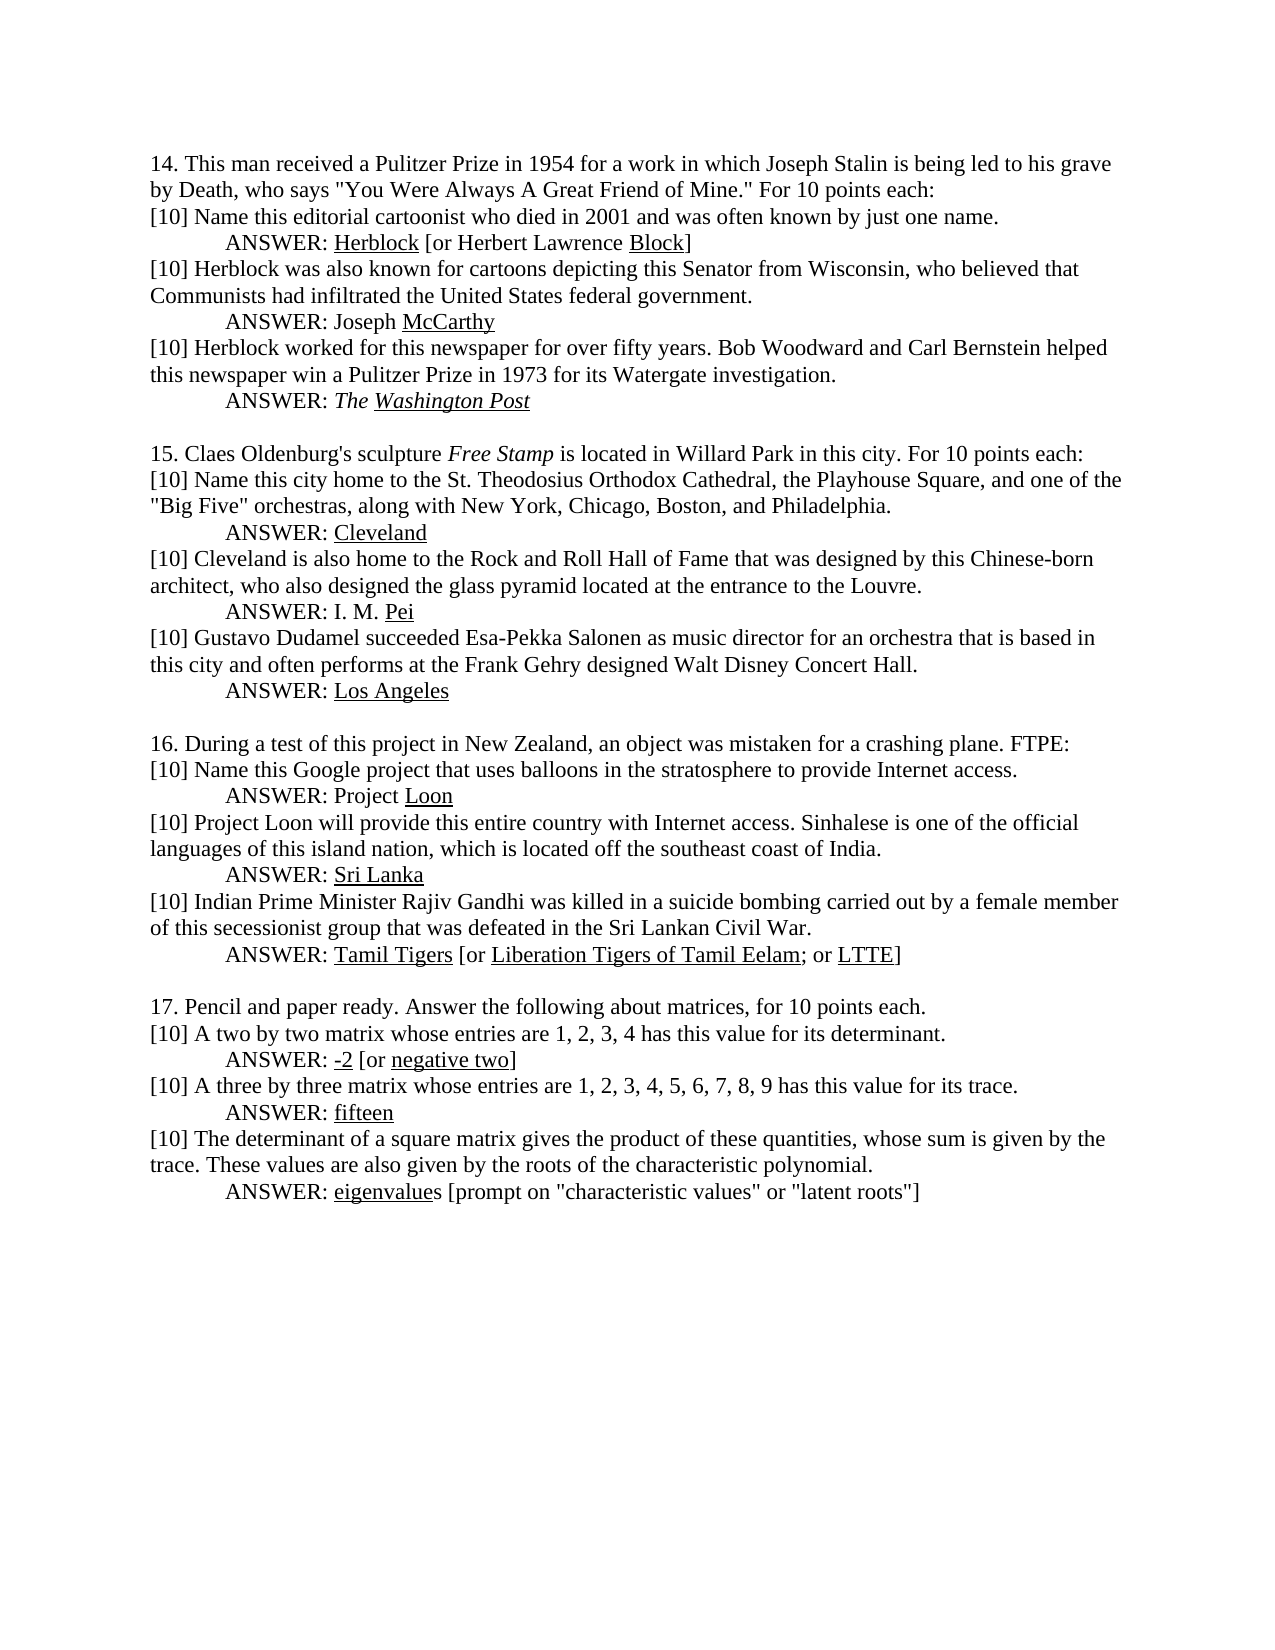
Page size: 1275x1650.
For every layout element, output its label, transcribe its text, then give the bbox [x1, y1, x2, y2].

text ANSWER: Herblock [or Herbert Lawrence Block] [150, 229, 1125, 255]
text 15. Claes Oldenburg's sculpture Free Stamp is located in Willard Park in this city. For 10 points each: [150, 440, 1125, 466]
text [10] A two by two matrix whose entries are 1, 2, 3, 4 has this value for its determinant. [150, 1020, 1125, 1046]
text ANSWER: Project Loon [150, 782, 1125, 809]
text [10] A three by three matrix whose entries are 1, 2, 3, 4, 5, 6, 7, 8, 9 has this value for its trace. [150, 1072, 1125, 1099]
text [10] Cleveland is also home to the Rock and Roll Hall of Fame that was designed by this Chinese-born architect, who also designed the glass pyramid located at the entrance to the Louvre. [150, 545, 1125, 598]
text ANSWER: Sri Lanka [150, 862, 1125, 888]
text ANSWER: -2 [or negative two] [150, 1046, 1125, 1072]
text [10] Name this Google project that uses balloons in the stratosphere to provide Internet access. [150, 756, 1125, 782]
text [10] Name this city home to the St. Theodosius Orthodox Cathedral, the Playhouse Square, and one of the "Big Five" orchestras, along with New York, Chicago, Boston, and Philadelphia. [150, 466, 1125, 519]
text [10] Project Loon will provide this entire country with Internet access. Sinhalese is one of the official languages of this island nation, which is located off the southeast coast of India. [150, 809, 1125, 862]
text [10] Gustavo Dudamel succeeded Esa-Pekka Salonen as music director for an orchestra that is based in this city and often performs at the Frank Gehry designed Walt Disney Concert Hall. [150, 624, 1125, 677]
text ANSWER: Los Angeles [150, 677, 1125, 703]
text 16. During a test of this project in New Zealand, an object was mistaken for a crashing plane. FTPE: [150, 730, 1125, 756]
text ANSWER: Joseph McCarthy [150, 308, 1125, 334]
text ANSWER: eigenvalues [prompt on "characteristic values" or "latent roots"] [150, 1178, 1125, 1204]
text ANSWER: I. M. Pei [150, 598, 1125, 624]
text [10] Name this editorial cartoonist who died in 2001 and was often known by just one name. [150, 203, 1125, 229]
text [10] Indian Prime Minister Rajiv Gandhi was killed in a suicide bombing carried out by a female member of this secessionist group that was defeated in the Sri Lankan Civil War. [150, 888, 1125, 941]
text ANSWER: Tamil Tigers [or Liberation Tigers of Tamil Eelam; or LTTE] [150, 941, 1125, 967]
text [10] The determinant of a square matrix gives the product of these quantities, whose sum is given by the trace. These values are also given by the roots of the characteristic polynomial. [150, 1125, 1125, 1178]
text ANSWER: The Washington Post [150, 387, 1125, 413]
text [10] Herblock was also known for cartoons depicting this Senator from Wisconsin, who believed that Communists had infiltrated the United States federal government. [150, 255, 1125, 308]
text 14. This man received a Pulitzer Prize in 1954 for a work in which Joseph Stalin is being led to his grave by Death, who says "You Were Always A Great Friend of Mine." For 10 points each: [150, 150, 1125, 203]
text 17. Pencil and paper ready. Answer the following about matrices, for 10 points each. [150, 993, 1125, 1020]
text ANSWER: Cleveland [150, 519, 1125, 545]
text ANSWER: fifteen [150, 1099, 1125, 1125]
text [10] Herblock worked for this newspaper for over fifty years. Bob Woodward and Carl Bernstein helped this newspaper win a Pulitzer Prize in 1973 for its Watergate investigation. [150, 334, 1125, 387]
